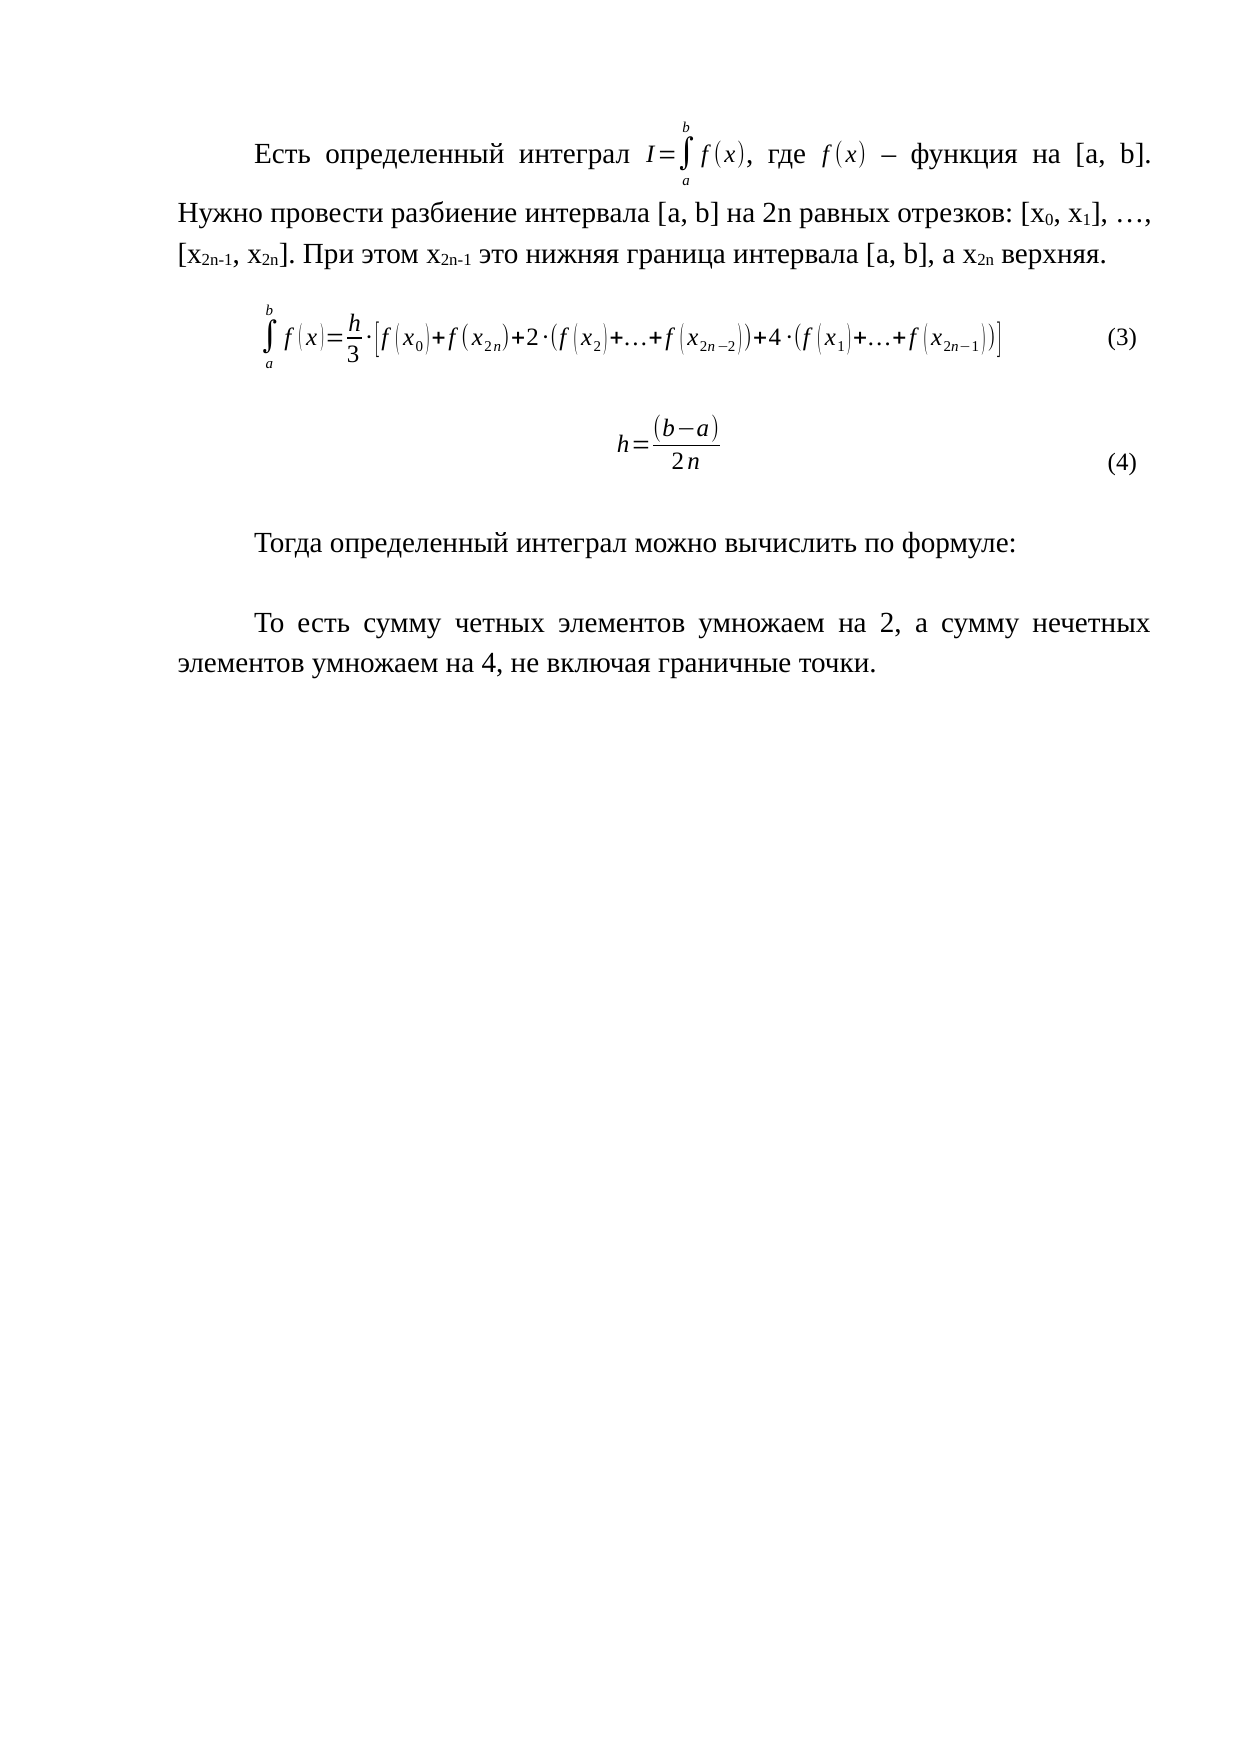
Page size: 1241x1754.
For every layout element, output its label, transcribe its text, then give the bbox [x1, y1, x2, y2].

table_cell [177, 404, 1083, 525]
table_header (3) [1084, 276, 1160, 404]
table_cell (4) [1084, 404, 1160, 525]
text То есть сумму четных элементов умножаем на 2, а сумму нечетных элементов умножаем на 4, не включая граничные точки. [177, 605, 1152, 679]
text Есть определенный интеграл , где – функция на [a, b]. Нужно провести разбиение интервала [a, b] на 2n равных отрезков: [x0, x1], …, [x2n-1, x2n]. При этом x2n-1 это нижняя граница интервала [a, b], а x2n верхняя. [177, 118, 1152, 269]
text Тогда определенный интеграл можно вычислить по формуле: [177, 525, 1152, 558]
table_header [177, 276, 1083, 404]
